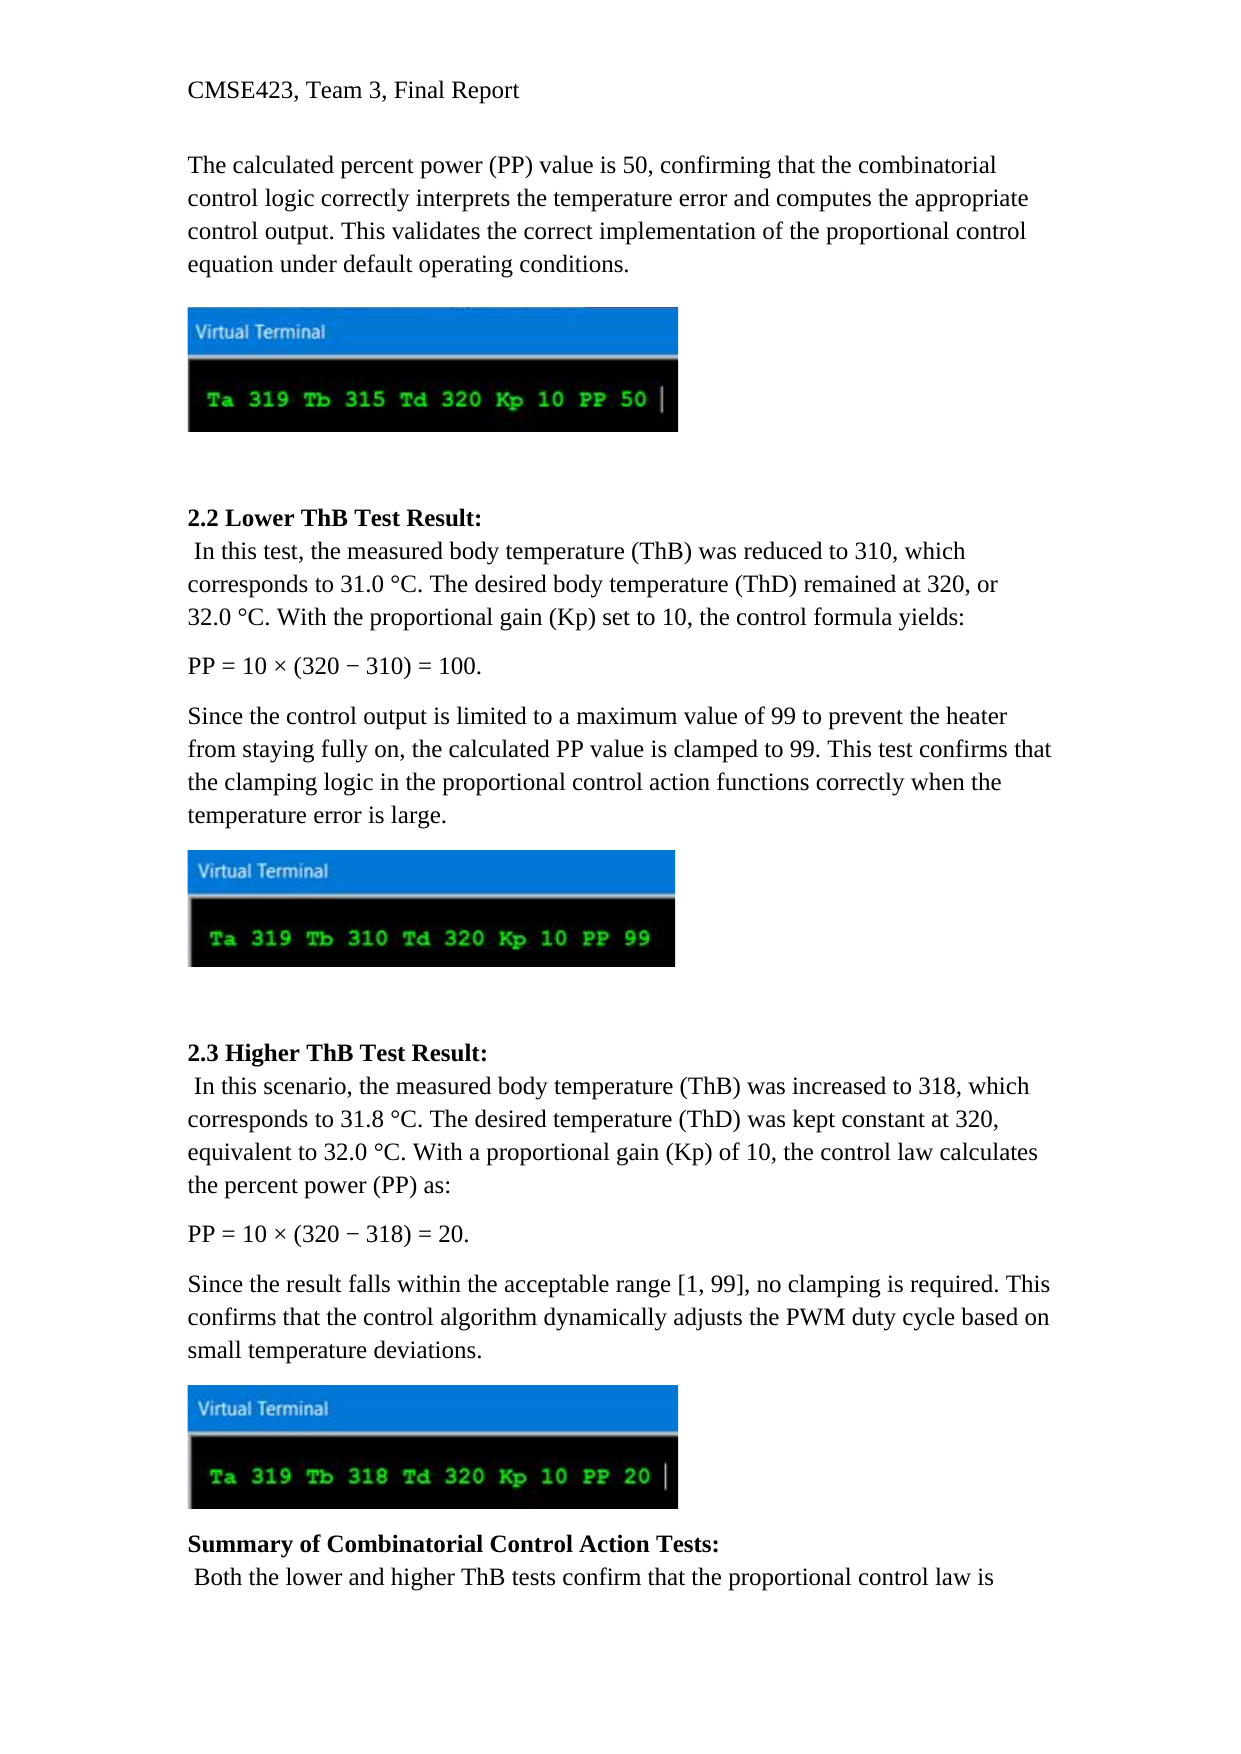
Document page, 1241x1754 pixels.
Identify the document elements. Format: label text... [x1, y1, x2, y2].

text PP = 10 × (320 − 310) = 100. [187, 651, 1053, 680]
text Since the control output is limited to a maximum value of 99 to prevent the heater from staying fully on, the calculated PP value is clamped to 99. This test confirms that the clamping logic in the proportional control action functions correctly when the temperature error is large. [187, 701, 1053, 829]
text Since the result falls within the acceptable range [1, 99], no clamping is required. This confirms that the control algorithm dynamically adjusts the PWM duty cycle based on small temperature deviations. [187, 1269, 1053, 1364]
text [187, 1529, 1053, 1591]
text 2.2 Lower ThB Test Result: In this test, the measured body temperature (ThB) was reduced to 310, which corresponds to 31.0 °C. The desired body temperature (ThD) remained at 320, or 32.0 °C. With the proportional gain (Kp) set to 10, the control formula yields: [187, 503, 1053, 631]
text The calculated percent power (PP) value is 50, confirming that the combinatorial control logic correctly interprets the temperature error and computes the appropriate control output. This validates the correct implementation of the proportional control equation under default operating conditions. [187, 150, 1053, 278]
text PP = 10 × (320 − 318) = 20. [187, 1219, 1053, 1248]
picture [187, 850, 675, 967]
picture [187, 1385, 679, 1509]
text 2.3 Higher ThB Test Result: In this scenario, the measured body temperature (ThB) was increased to 318, which corresponds to 31.8 °C. The desired temperature (ThD) was kept constant at 320, equivalent to 32.0 °C. With a proportional gain (Kp) of 10, the control law calculates the percent power (PP) as: [187, 1038, 1053, 1198]
picture [187, 307, 679, 432]
